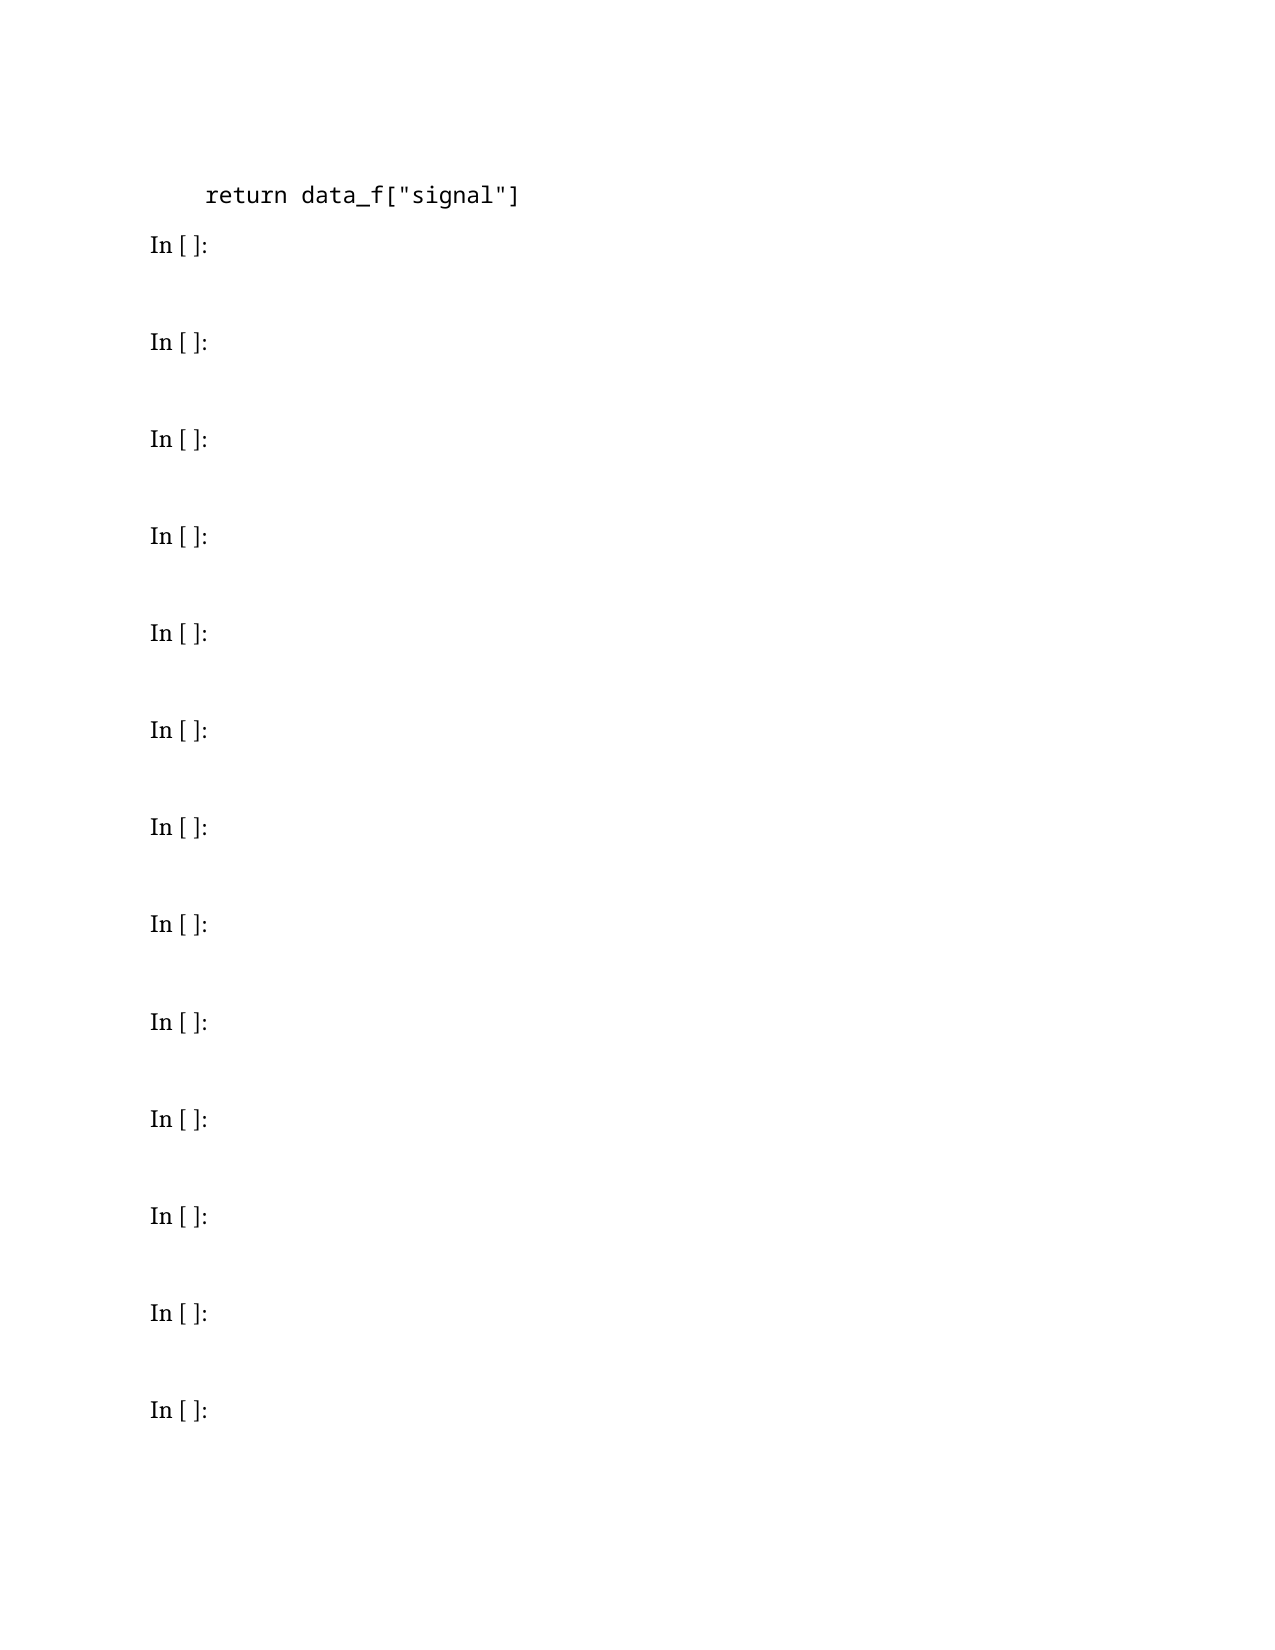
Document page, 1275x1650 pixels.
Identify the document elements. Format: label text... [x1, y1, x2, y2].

text In [ ]: [150, 1104, 1125, 1133]
text In [ ]: [150, 328, 1125, 357]
text In [ ]: [150, 1007, 1125, 1036]
text In [ ]: [150, 522, 1125, 551]
text In [ ]: [150, 716, 1125, 745]
text In [ ]: [150, 813, 1125, 842]
text In [ ]: [150, 910, 1125, 939]
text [150, 150, 1125, 210]
text In [ ]: [150, 231, 1125, 259]
text In [ ]: [150, 619, 1125, 648]
text In [ ]: [150, 425, 1125, 454]
text In [ ]: [150, 1396, 1125, 1424]
text In [ ]: [150, 1202, 1125, 1230]
text In [ ]: [150, 1299, 1125, 1327]
